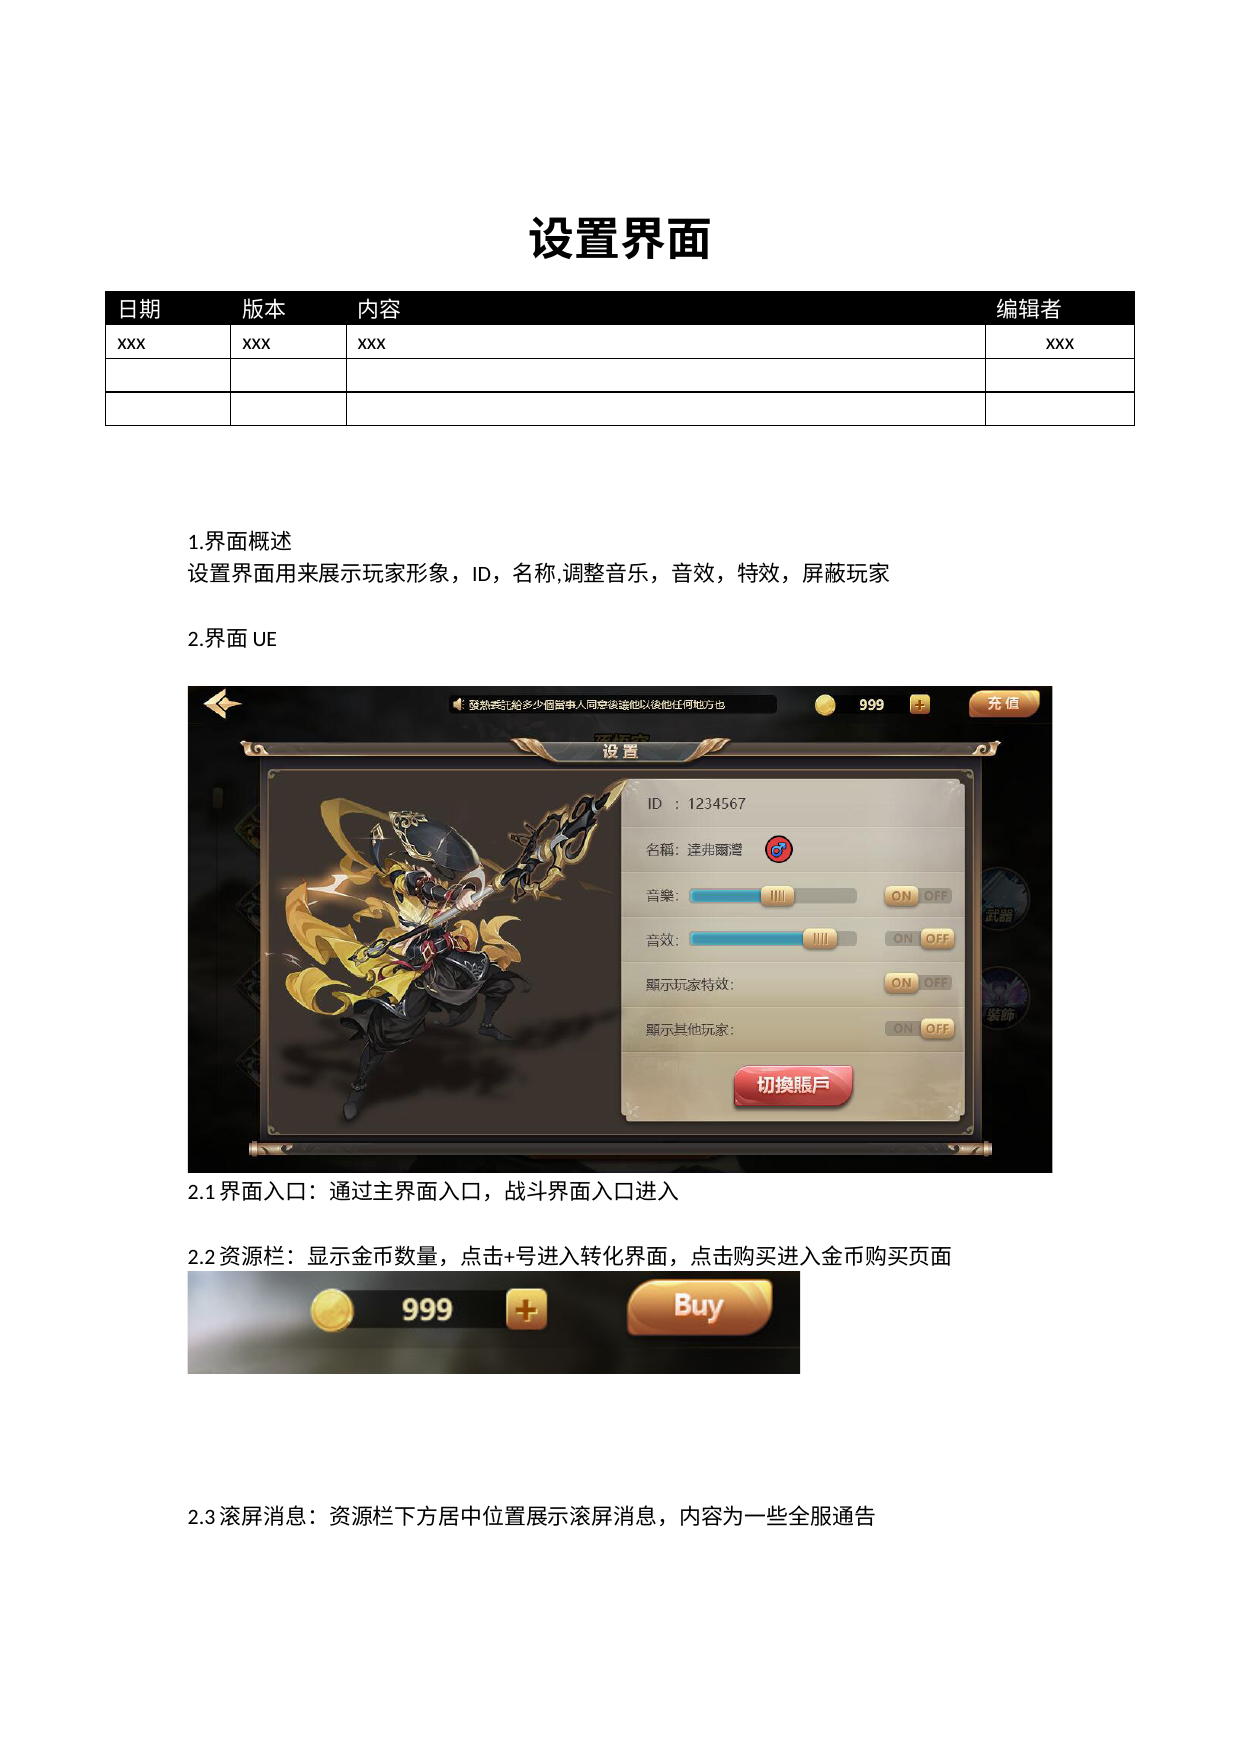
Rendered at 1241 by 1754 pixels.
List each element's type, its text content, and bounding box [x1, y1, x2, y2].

table_cell xxx [231, 325, 346, 358]
table_cell [986, 393, 1134, 425]
table_cell [347, 393, 985, 425]
table_cell [106, 359, 230, 391]
table_cell [347, 359, 985, 391]
picture [187, 1271, 800, 1374]
list 2.2资源栏：显示金币数量，点击+号进入转化界面，点击购买进入金币购买页面 [187, 1238, 1053, 1271]
list 界面UE [187, 621, 1053, 653]
table_cell xxx [986, 325, 1134, 358]
table_cell xxx [347, 325, 985, 358]
list 2.1界面入口：通过主界面入口，战斗界面入口进入 [187, 1173, 1053, 1206]
table_header 编辑者 [986, 292, 1134, 324]
table_cell xxx [106, 325, 230, 358]
list 设置界面用来展示玩家形象，ID，名称,调整音乐，音效，特效，屏蔽玩家 [187, 556, 1053, 588]
list 2.3滚屏消息：资源栏下方居中位置展示滚屏消息，内容为一些全服通告 [187, 1498, 1053, 1531]
title 设置界面 [187, 187, 1053, 284]
table_cell [231, 393, 346, 425]
table_cell [231, 359, 346, 391]
table_cell [106, 393, 230, 425]
list 界面概述 [187, 523, 1053, 556]
table_header 日期 [106, 292, 230, 324]
table_header 版本 [231, 292, 346, 324]
picture [187, 686, 1053, 1173]
table_header 内容 [347, 292, 985, 324]
table_cell [986, 359, 1134, 391]
